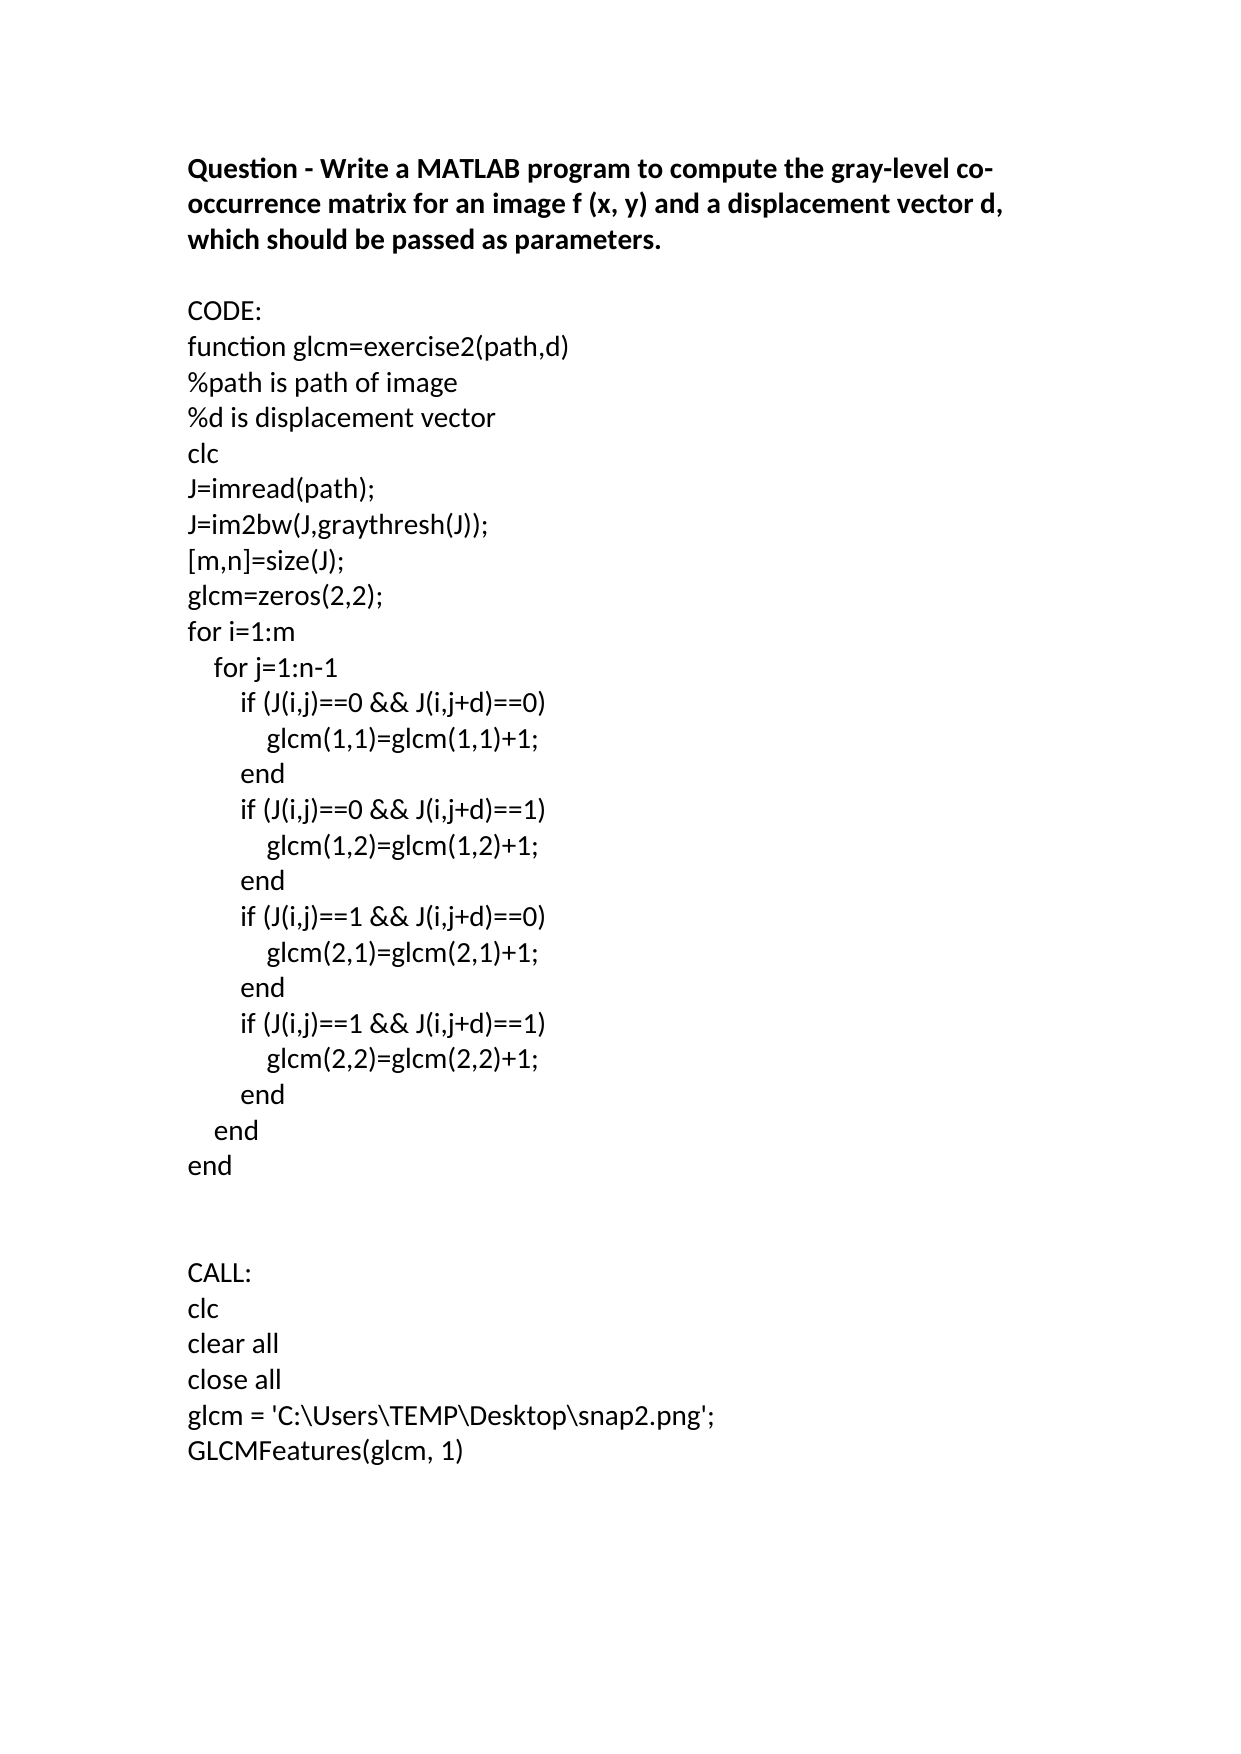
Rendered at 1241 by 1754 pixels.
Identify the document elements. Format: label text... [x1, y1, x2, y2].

text end [187, 862, 1053, 898]
text J=imread(path); [187, 471, 1053, 506]
text glcm=zeros(2,2); [187, 577, 1053, 613]
text CALL: [187, 1254, 1053, 1290]
text if (J(i,j)==1 && J(i,j+d)==0) [187, 898, 1053, 934]
text for i=1:m [187, 613, 1053, 649]
text clear all [187, 1326, 1053, 1361]
text end [187, 969, 1053, 1005]
text glcm(1,2)=glcm(1,2)+1; [187, 827, 1053, 862]
text if (J(i,j)==1 && J(i,j+d)==1) [187, 1005, 1053, 1041]
text glcm(2,1)=glcm(2,1)+1; [187, 934, 1053, 969]
text end [187, 1076, 1053, 1112]
text end [187, 1147, 1053, 1183]
text if (J(i,j)==0 && J(i,j+d)==1) [187, 791, 1053, 827]
text end [187, 756, 1053, 791]
text glcm(2,2)=glcm(2,2)+1; [187, 1041, 1053, 1076]
text close all [187, 1361, 1053, 1397]
text GLCMFeatures(glcm, 1) [187, 1432, 1053, 1468]
text glcm = 'C:\Users\TEMP\Desktop\snap2.png'; [187, 1397, 1053, 1432]
text [m,n]=size(J); [187, 542, 1053, 577]
text end [187, 1112, 1053, 1147]
text %path is path of image [187, 364, 1053, 399]
text function glcm=exercise2(path,d) [187, 328, 1053, 364]
text %d is displacement vector [187, 399, 1053, 435]
text glcm(1,1)=glcm(1,1)+1; [187, 720, 1053, 756]
text clc [187, 435, 1053, 471]
text Question - Write a MATLAB program to compute the gray-level co-occurrence matrix for an image f (x, y) and a displacement vector d, which should be passed as parameters. [187, 150, 1053, 257]
text clc [187, 1290, 1053, 1326]
text CODE: [187, 292, 1053, 328]
text for j=1:n-1 [187, 649, 1053, 684]
text if (J(i,j)==0 && J(i,j+d)==0) [187, 684, 1053, 720]
text J=im2bw(J,graythresh(J)); [187, 506, 1053, 542]
